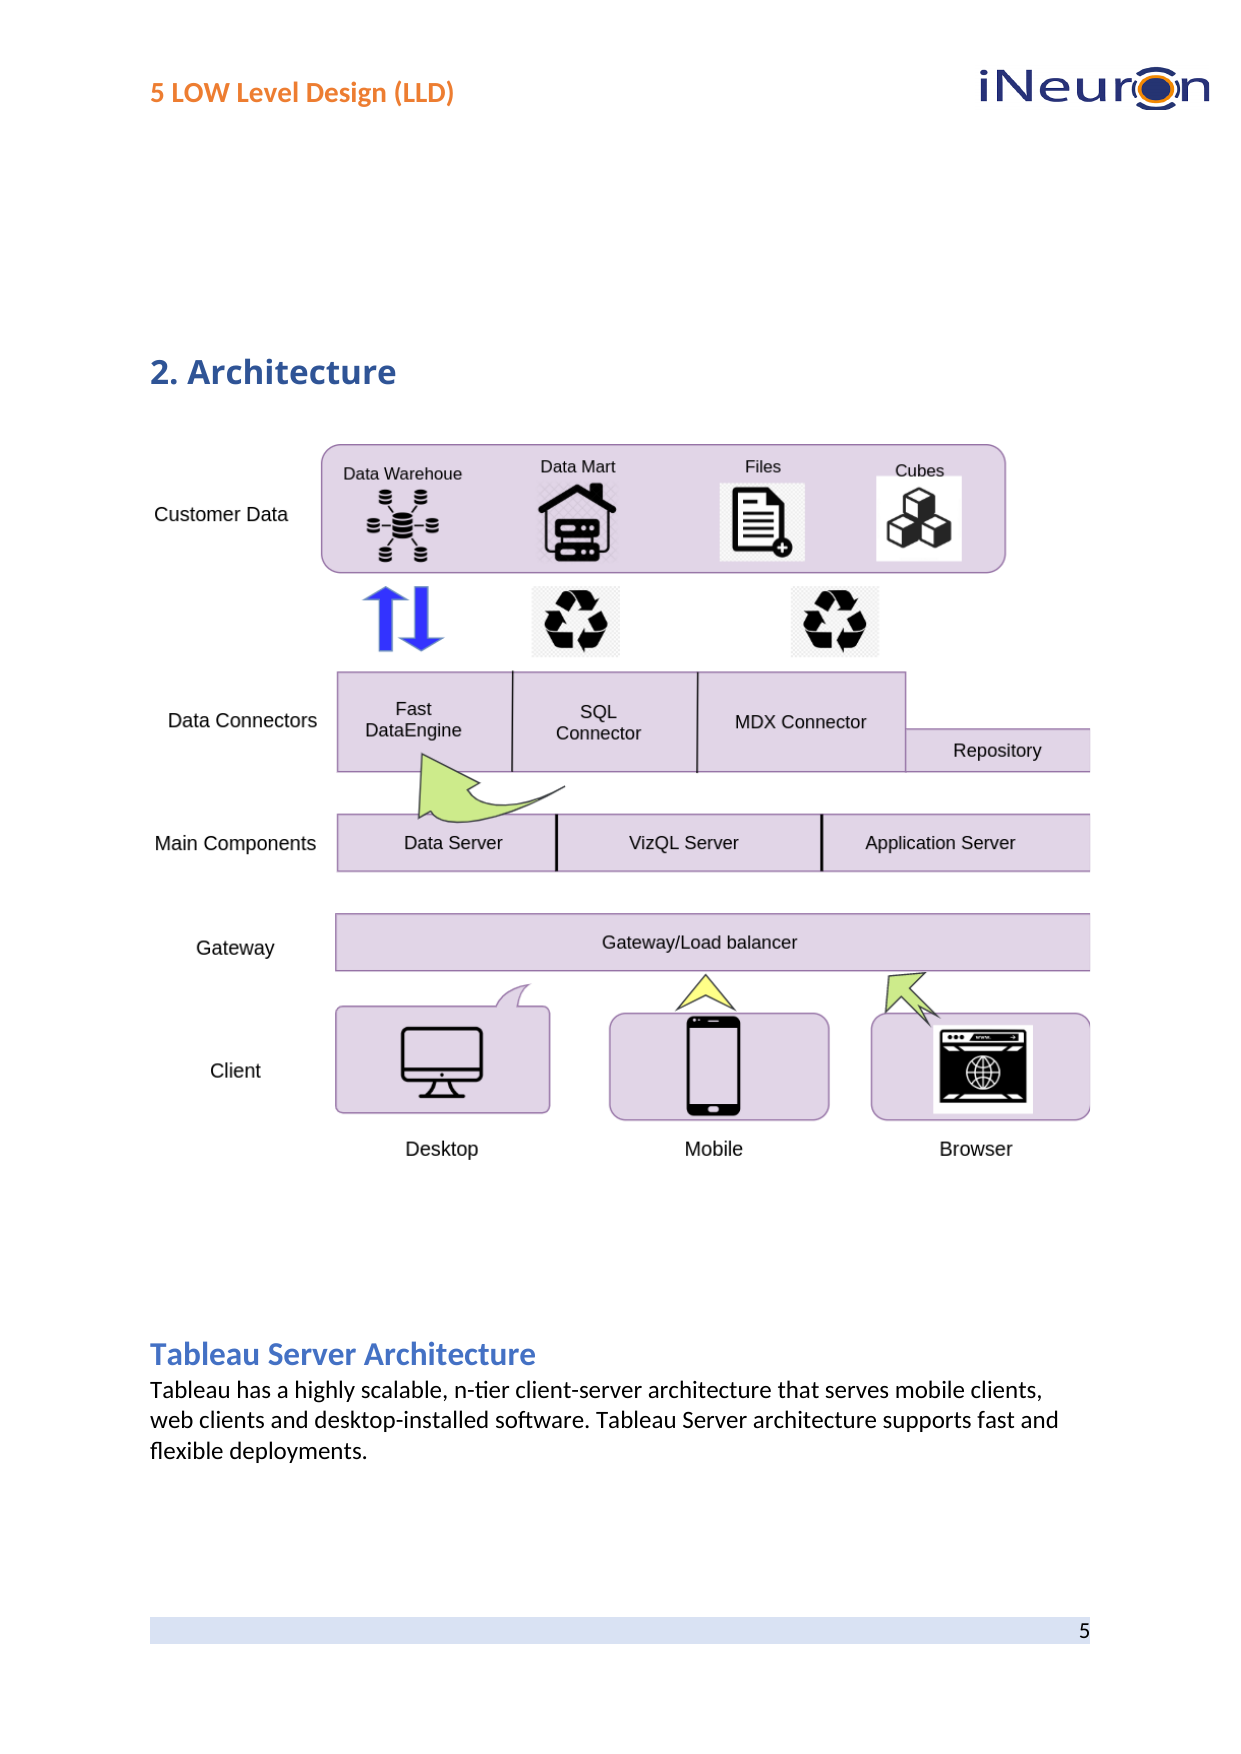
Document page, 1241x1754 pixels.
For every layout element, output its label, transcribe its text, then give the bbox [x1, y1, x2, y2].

subtitle 2. Architecture [150, 349, 1090, 394]
text Tableau has a highly scalable, n-tier client-server architecture that serves mobile clients, web clients and desktop-installed software. Tableau Server architecture supports fast and flexible deployments. [150, 1374, 1090, 1466]
picture [975, 62, 1210, 110]
text Tableau Server Architecture [150, 1333, 1090, 1374]
